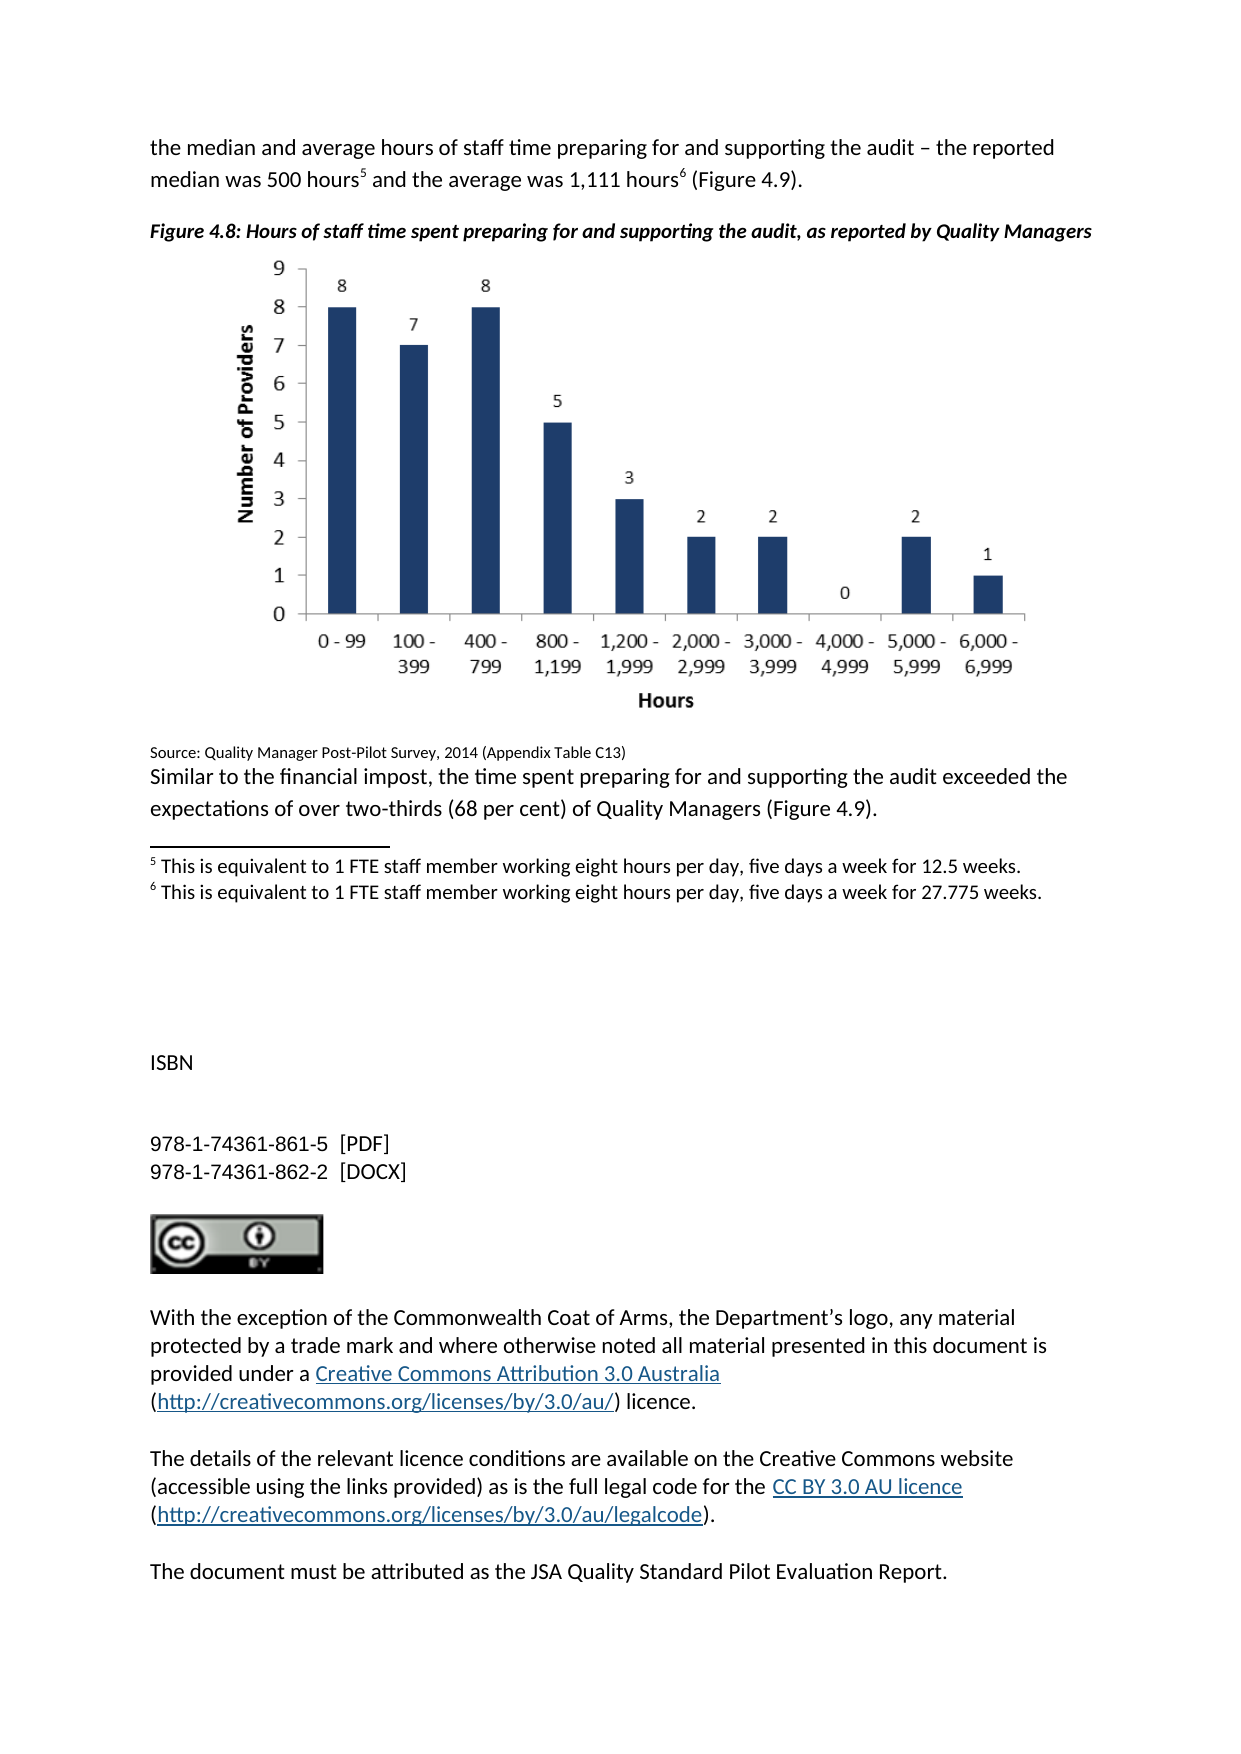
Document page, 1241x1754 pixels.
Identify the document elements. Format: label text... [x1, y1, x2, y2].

text Estimations of the amount of time spent supporting the Pilot QAF process also varied. One Quality Manager reported that no staff time was spent preparing for and supporting the audit. The highest reported figure was 6,088 hours of staff time. This variation results in significant differences between the median and average hours of staff time preparing for and supporting the audit – the reported median was 500 hours and the average was 1,111 hours (Figure 4.9). [150, 133, 1107, 193]
subtitle Figure 4.8: Hours of staff time spent preparing for and supporting the audit, as reported by Quality Managers [150, 218, 1107, 243]
picture [150, 1214, 324, 1274]
text Similar to the financial impost, the time spent preparing for and supporting the audit exceeded the expectations of over two-thirds (68 per cent) of Quality Managers (Figure 4.9). [150, 762, 1107, 822]
text Source: Quality Manager Post-Pilot Survey, 2014 (Appendix Table C13) [150, 742, 1107, 762]
picture [208, 243, 1049, 742]
